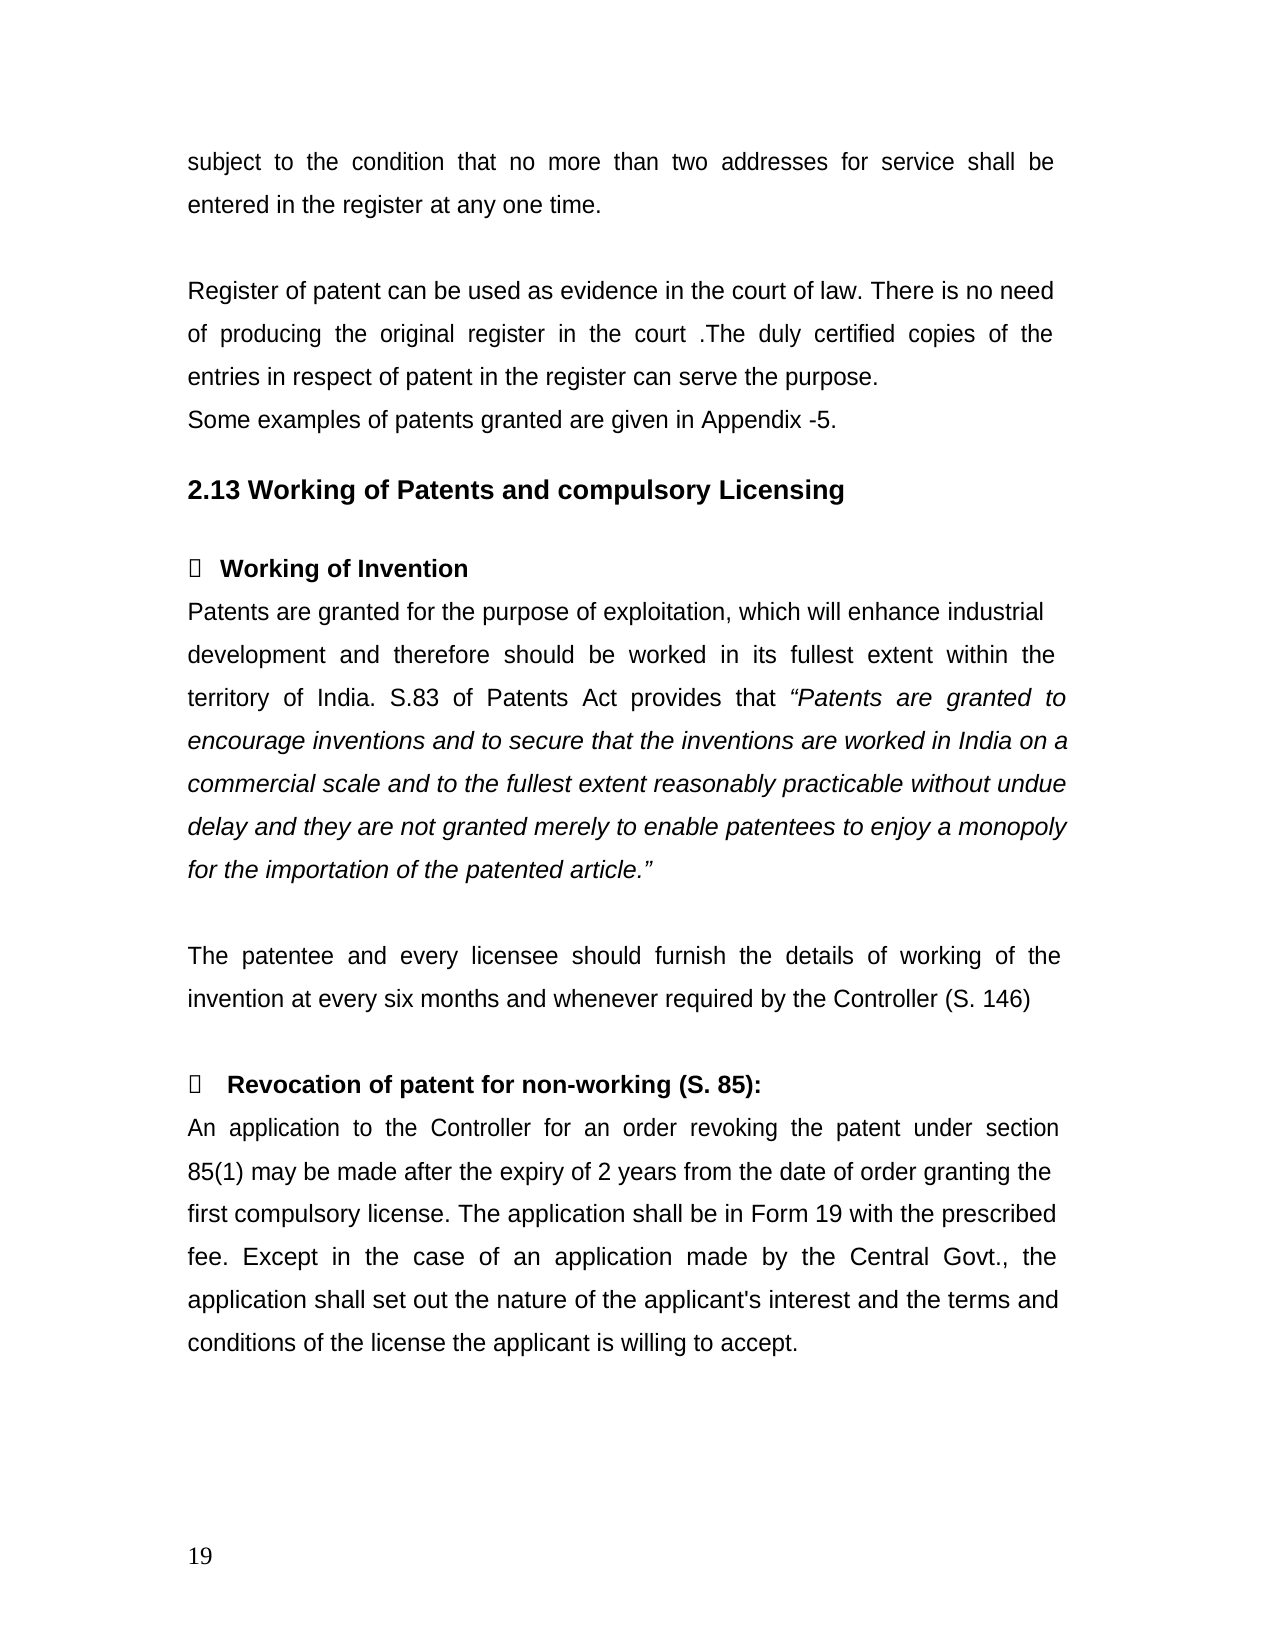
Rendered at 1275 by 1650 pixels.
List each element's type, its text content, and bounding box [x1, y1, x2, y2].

text 2.13 Working of Patents and compulsory Licensing [187, 475, 1158, 505]
text territory of India. S.83 of Patents Act provides that “Patents are granted to [187, 684, 1158, 712]
text The patentee and every licensee should furnish the details of working of the [187, 942, 1158, 970]
text fee. Except in the case of an application made by the Central Govt., the [187, 1244, 1158, 1271]
text invention at every six months and whenever required by the Controller (S. 146) [187, 986, 1158, 1013]
text entries in respect of patent in the register can serve the purpose. [187, 364, 1158, 391]
text delay and they are not granted merely to enable patentees to enjoy a monopoly [187, 813, 1158, 841]
text application shall set out the nature of the applicant's interest and the terms and [187, 1287, 1158, 1314]
text 19 [187, 1543, 1158, 1570]
text encourage inventions and to secure that the inventions are worked in India on a [187, 727, 1158, 755]
text subject to the condition that no more than two addresses for service shall be [187, 148, 1158, 176]
text Some examples of patents granted are given in Appendix -5. [187, 405, 1158, 435]
text  Working of Invention [187, 555, 1158, 583]
text  Revocation of patent for non-working (S. 85): [187, 1072, 1158, 1099]
text An application to the Controller for an order revoking the patent under section [187, 1115, 1158, 1142]
text Patents are granted for the purpose of exploitation, which will enhance industrial [187, 598, 1158, 626]
text first compulsory license. The application shall be in Form 19 with the prescribed [187, 1201, 1158, 1228]
text development and therefore should be worked in its fullest extent within the [187, 641, 1158, 669]
text 85(1) may be made after the expiry of 2 years from the date of order granting the [187, 1158, 1158, 1186]
text entered in the register at any one time. [187, 191, 1158, 219]
text of producing the original register in the court .The duly certified copies of the [187, 321, 1158, 348]
text conditions of the license the applicant is willing to accept. [187, 1330, 1158, 1357]
text Register of patent can be used as evidence in the court of law. There is no need [187, 278, 1158, 305]
text for the importation of the patented article.” [187, 856, 1158, 884]
text commercial scale and to the fullest extent reasonably practicable without undue [187, 770, 1158, 798]
